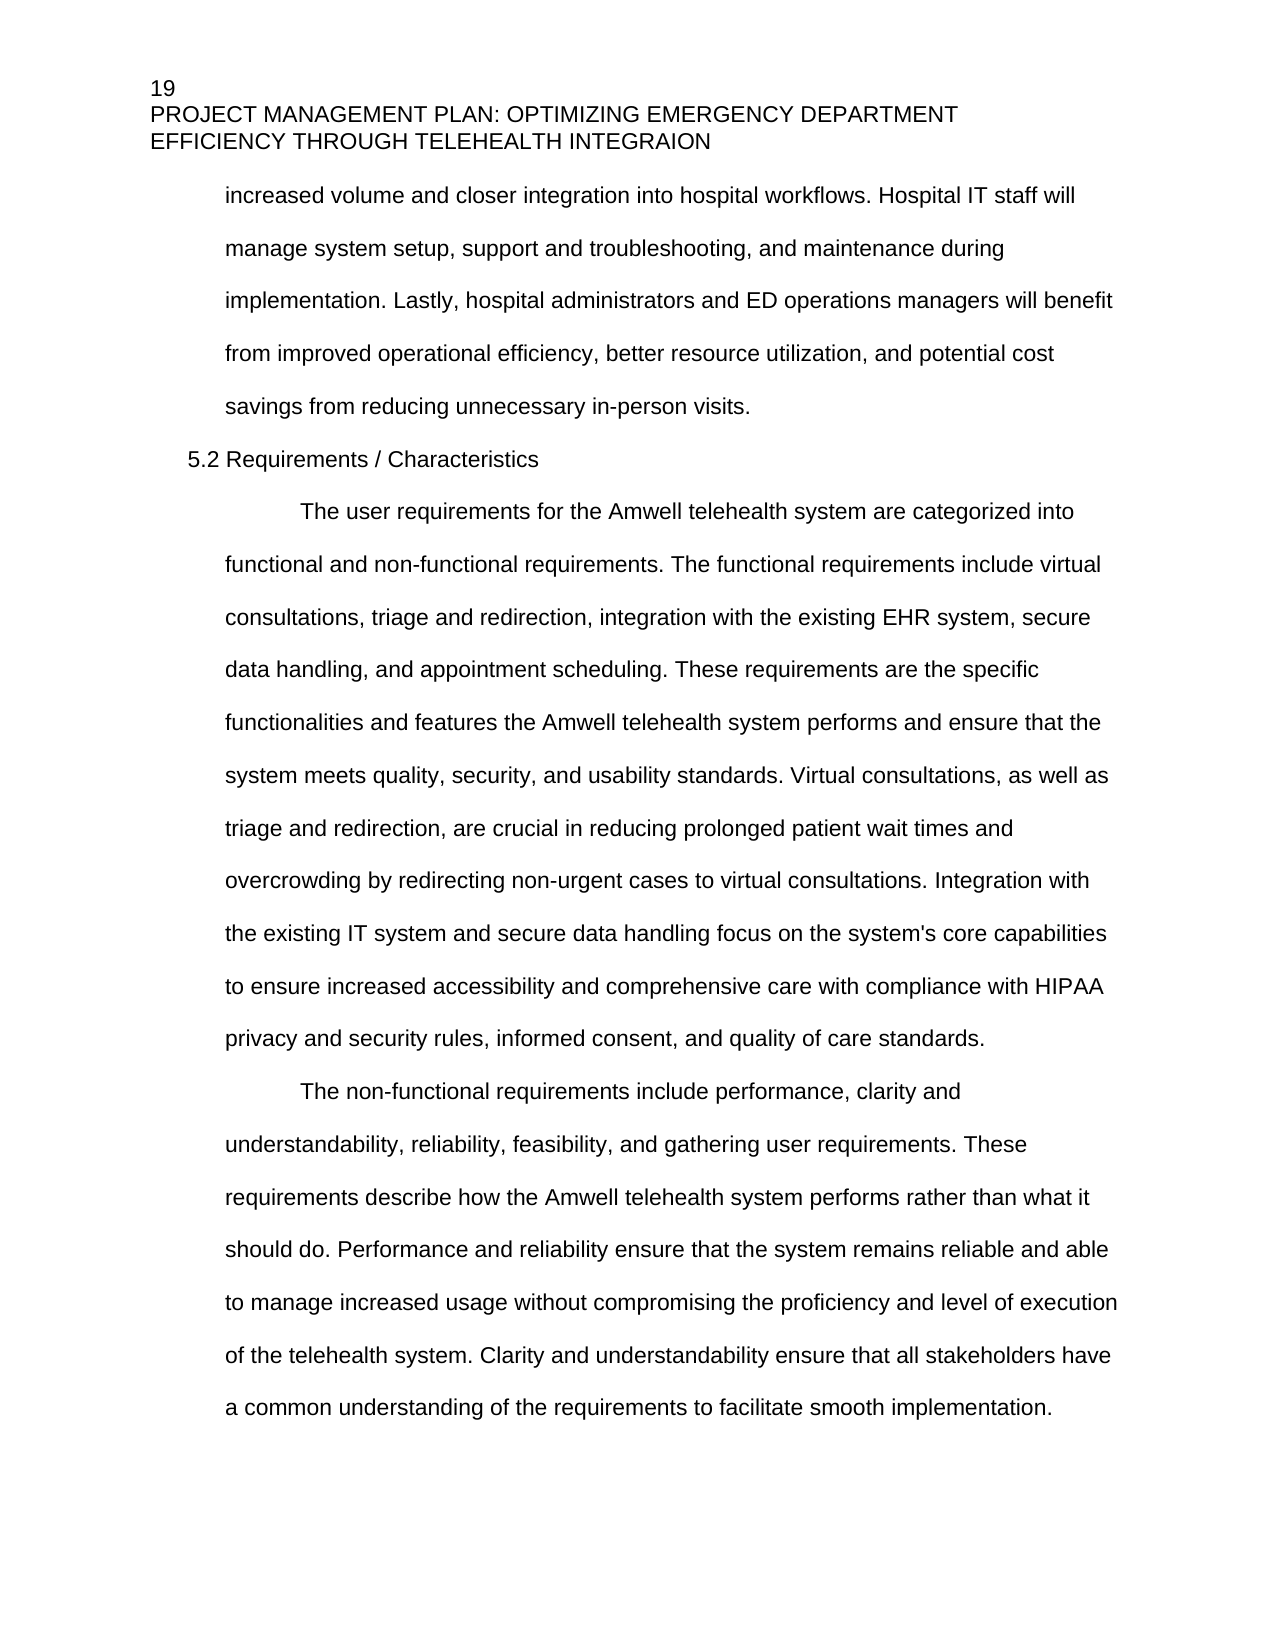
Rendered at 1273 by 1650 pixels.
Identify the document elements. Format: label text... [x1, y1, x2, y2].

list The user requirements for the Amwell telehealth system are categorized into functional and non-functional requirements. The functional requirements include virtual consultations, triage and redirection, integration with the existing EHR system, secure data handling, and appointment scheduling. These requirements are the specific functionalities and features the Amwell telehealth system performs and ensure that the system meets quality, security, and usability standards. Virtual consultations, as well as triage and redirection, are crucial in reducing prolonged patient wait times and overcrowding by redirecting non-urgent cases to virtual consultations. Integration with the existing IT system and secure data handling focus on the system's core capabilities to ensure increased accessibility and comprehensive care with compliance with HIPAA privacy and security rules, informed consent, and quality of care standards. [225, 498, 1123, 1052]
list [225, 182, 1123, 419]
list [225, 1078, 1123, 1421]
list 5.2 Requirements / Characteristics [187, 446, 1123, 472]
